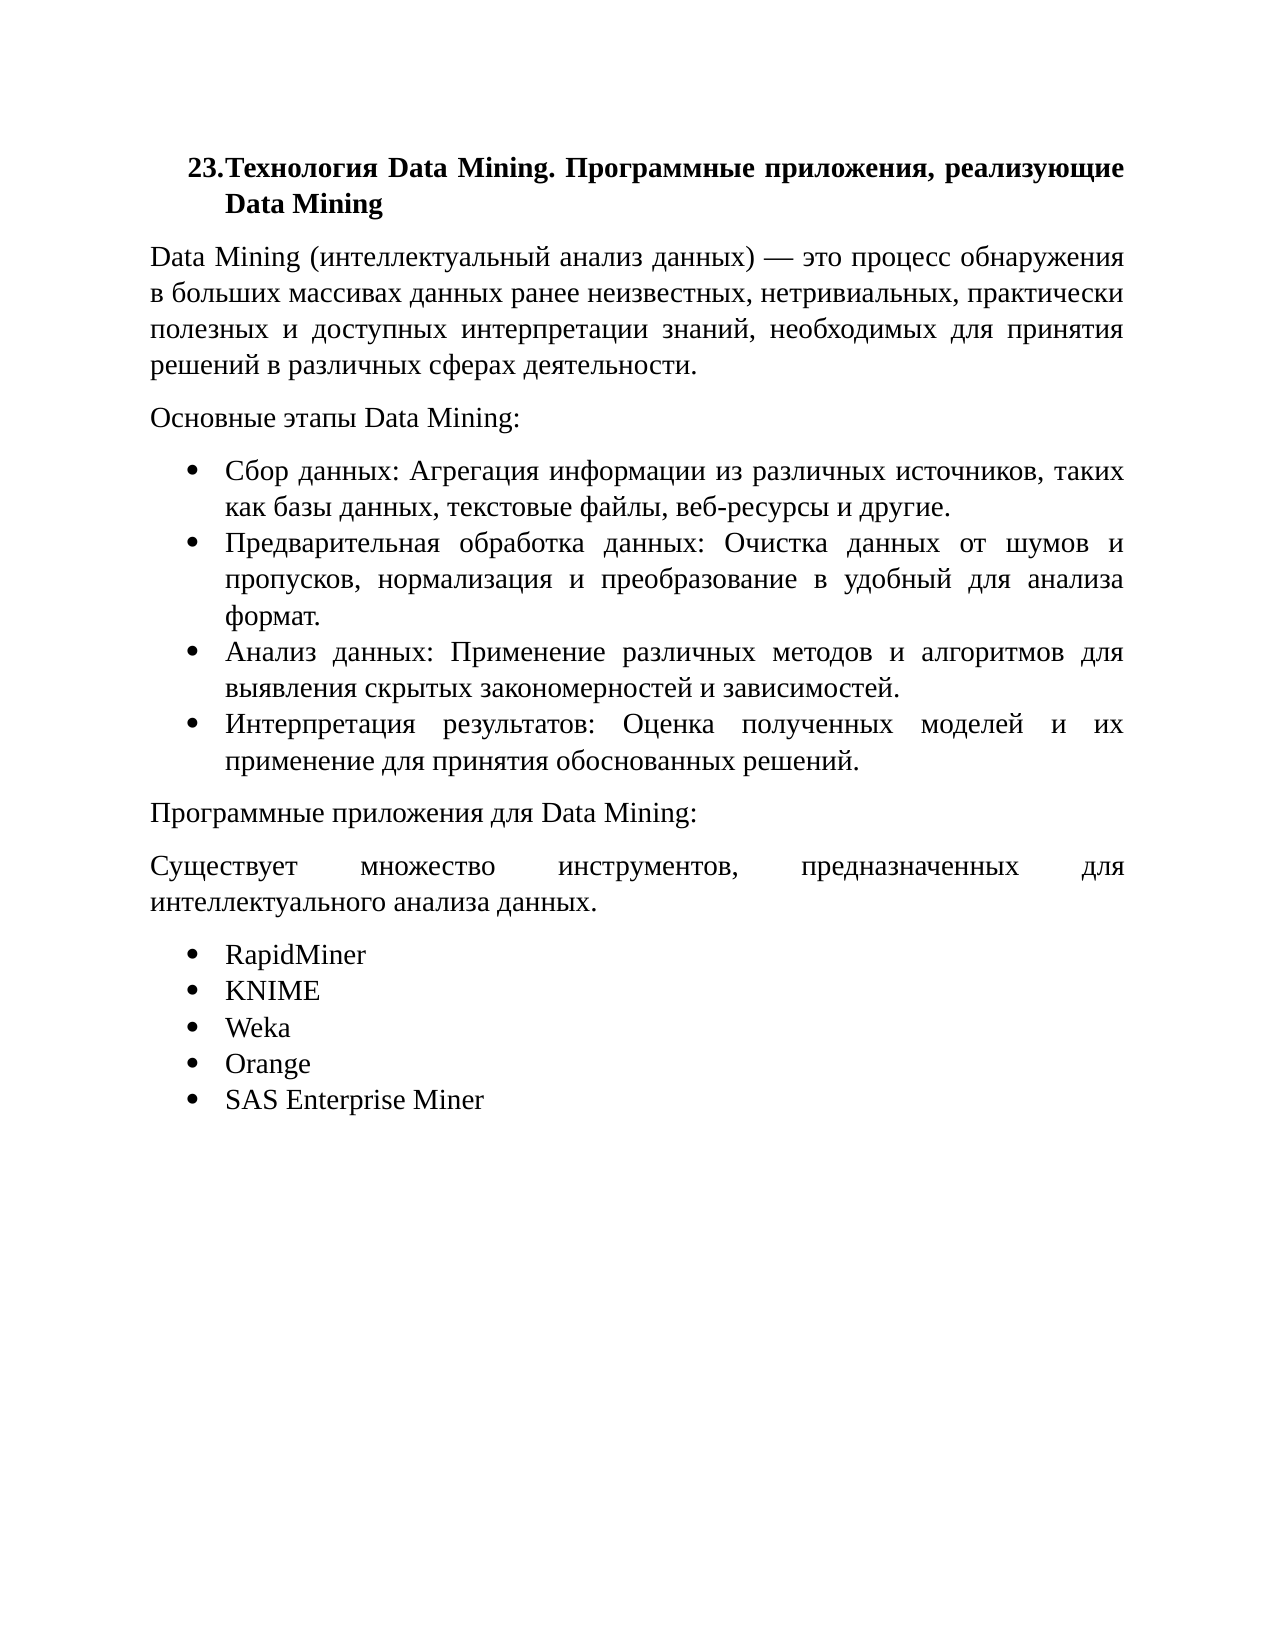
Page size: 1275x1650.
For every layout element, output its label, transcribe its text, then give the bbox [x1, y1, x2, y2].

list Сбор данных: Агрегация информации из различных источников, таких как базы данных, текстовые файлы, веб-ресурсы и другие. [187, 453, 1125, 523]
list RapidMiner [187, 937, 1125, 971]
list Orange [187, 1046, 1125, 1079]
text Основные этапы Data Mining: [150, 400, 1125, 434]
text Существует множество инструментов, предназначенных для интеллектуального анализа данных. [150, 848, 1125, 918]
list KNIME [187, 973, 1125, 1007]
list Анализ данных: Применение различных методов и алгоритмов для выявления скрытых закономерностей и зависимостей. [187, 634, 1125, 704]
text Data Mining (интеллектуальный анализ данных) — это процесс обнаружения в больших массивах данных ранее неизвестных, нетривиальных, практически полезных и доступных интерпретации знаний, необходимых для принятия решений в различных сферах деятельности. [150, 239, 1125, 381]
list SAS Enterprise Miner [187, 1082, 1125, 1116]
list Weka [187, 1010, 1125, 1043]
text Программные приложения для Data Mining: [150, 795, 1125, 829]
list Технология Data Mining. Программные приложения, реализующие Data Mining [187, 150, 1125, 220]
list Предварительная обработка данных: Очистка данных от шумов и пропусков, нормализация и преобразование в удобный для анализа формат. [187, 525, 1125, 631]
list Интерпретация результатов: Оценка полученных моделей и их применение для принятия обоснованных решений. [187, 706, 1125, 776]
